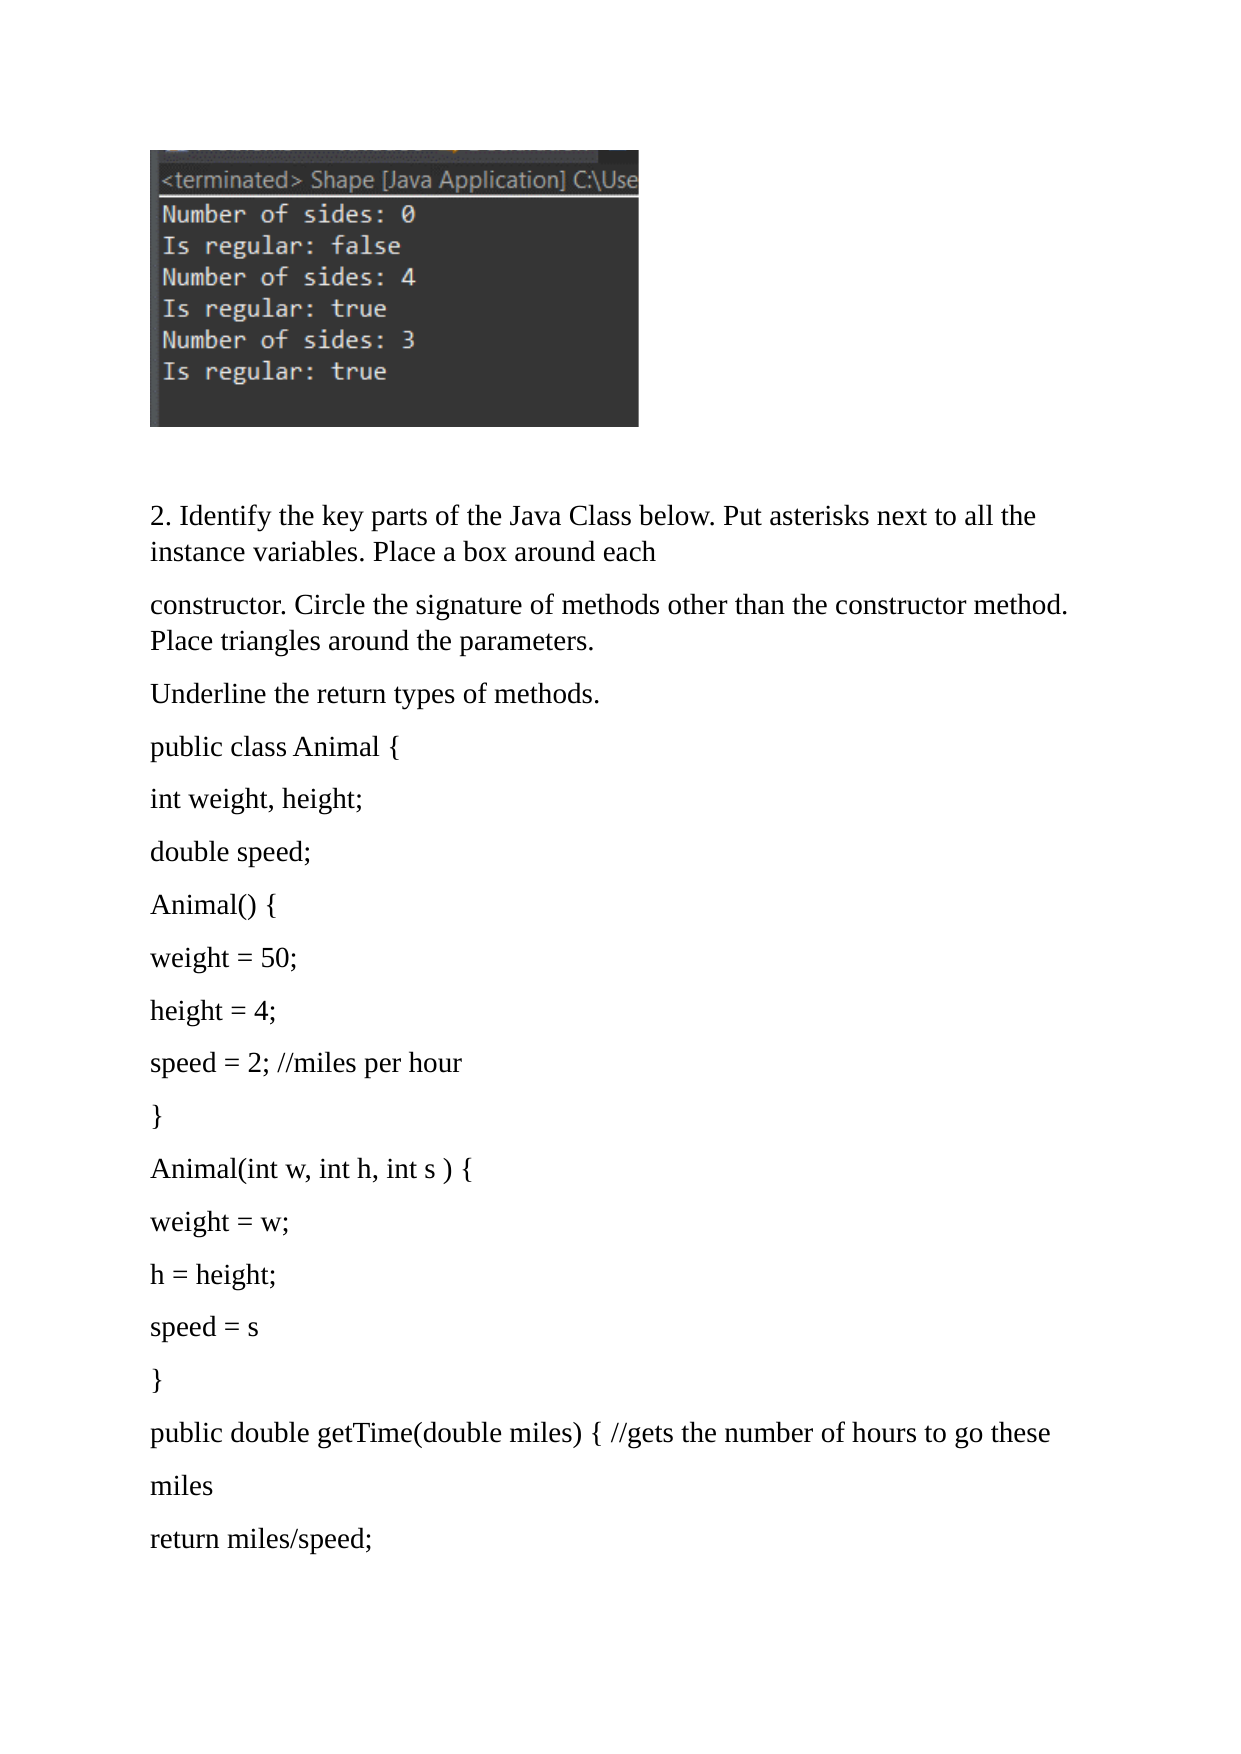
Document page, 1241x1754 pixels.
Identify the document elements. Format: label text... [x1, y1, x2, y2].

text weight = 50; [150, 940, 1090, 973]
text return miles/speed; [150, 1521, 1090, 1554]
text public class Animal { [150, 729, 1090, 762]
text double speed; [150, 834, 1090, 868]
text Underline the return types of methods. [150, 676, 1090, 709]
text Animal(int w, int h, int s ) { [150, 1151, 1090, 1185]
text } [150, 1098, 1090, 1132]
text height = 4; [150, 993, 1090, 1026]
text h = height; [150, 1257, 1090, 1290]
picture [150, 150, 639, 427]
text speed = s [150, 1309, 1090, 1343]
text Animal() { [150, 887, 1090, 921]
text public double getTime(double miles) { //gets the number of hours to go these [150, 1415, 1090, 1449]
text } [150, 1362, 1090, 1396]
text miles [150, 1468, 1090, 1502]
text 2. Identify the key parts of the Java Class below. Put asterisks next to all the instance variables. Place a box around each [150, 498, 1090, 568]
text weight = w; [150, 1204, 1090, 1237]
text speed = 2; //miles per hour [150, 1046, 1090, 1079]
text int weight, height; [150, 781, 1090, 815]
text constructor. Circle the signature of methods other than the constructor method. Place triangles around the parameters. [150, 587, 1090, 657]
